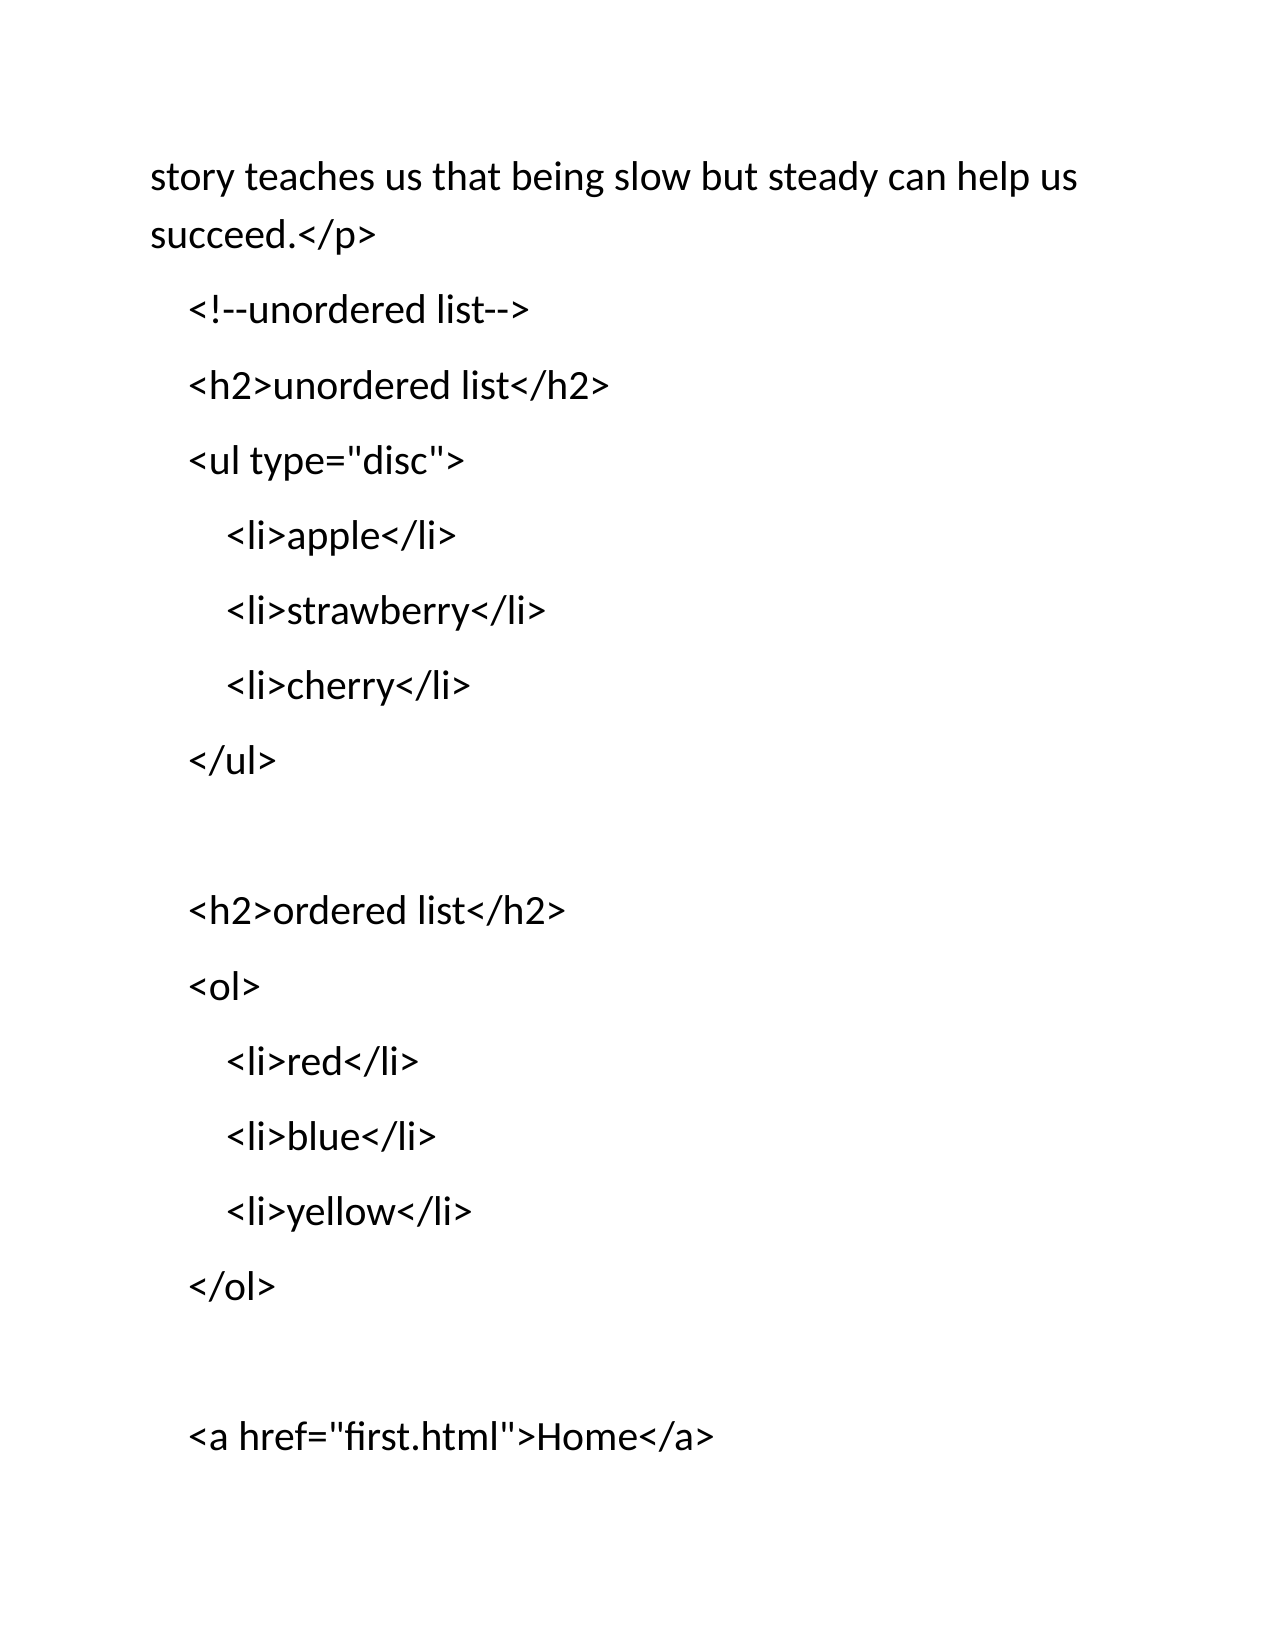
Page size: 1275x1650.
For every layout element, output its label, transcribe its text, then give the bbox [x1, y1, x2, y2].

text <li>cherry</li> [150, 659, 1125, 710]
text <ol> [150, 959, 1125, 1010]
text </ul> [150, 734, 1125, 785]
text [150, 150, 1125, 259]
text <li>yellow</li> [150, 1185, 1125, 1236]
text </ol> [150, 1260, 1125, 1311]
text <li>apple</li> [150, 509, 1125, 560]
text <a href="first.html">Home</a> [150, 1410, 1125, 1461]
text <li>strawberry</li> [150, 584, 1125, 635]
text <li>red</li> [150, 1034, 1125, 1085]
text <!--unordered list--> [150, 283, 1125, 334]
text <h2>unordered list</h2> [150, 359, 1125, 409]
text <ul type="disc"> [150, 434, 1125, 484]
text <h2>ordered list</h2> [150, 884, 1125, 935]
text <li>blue</li> [150, 1110, 1125, 1161]
